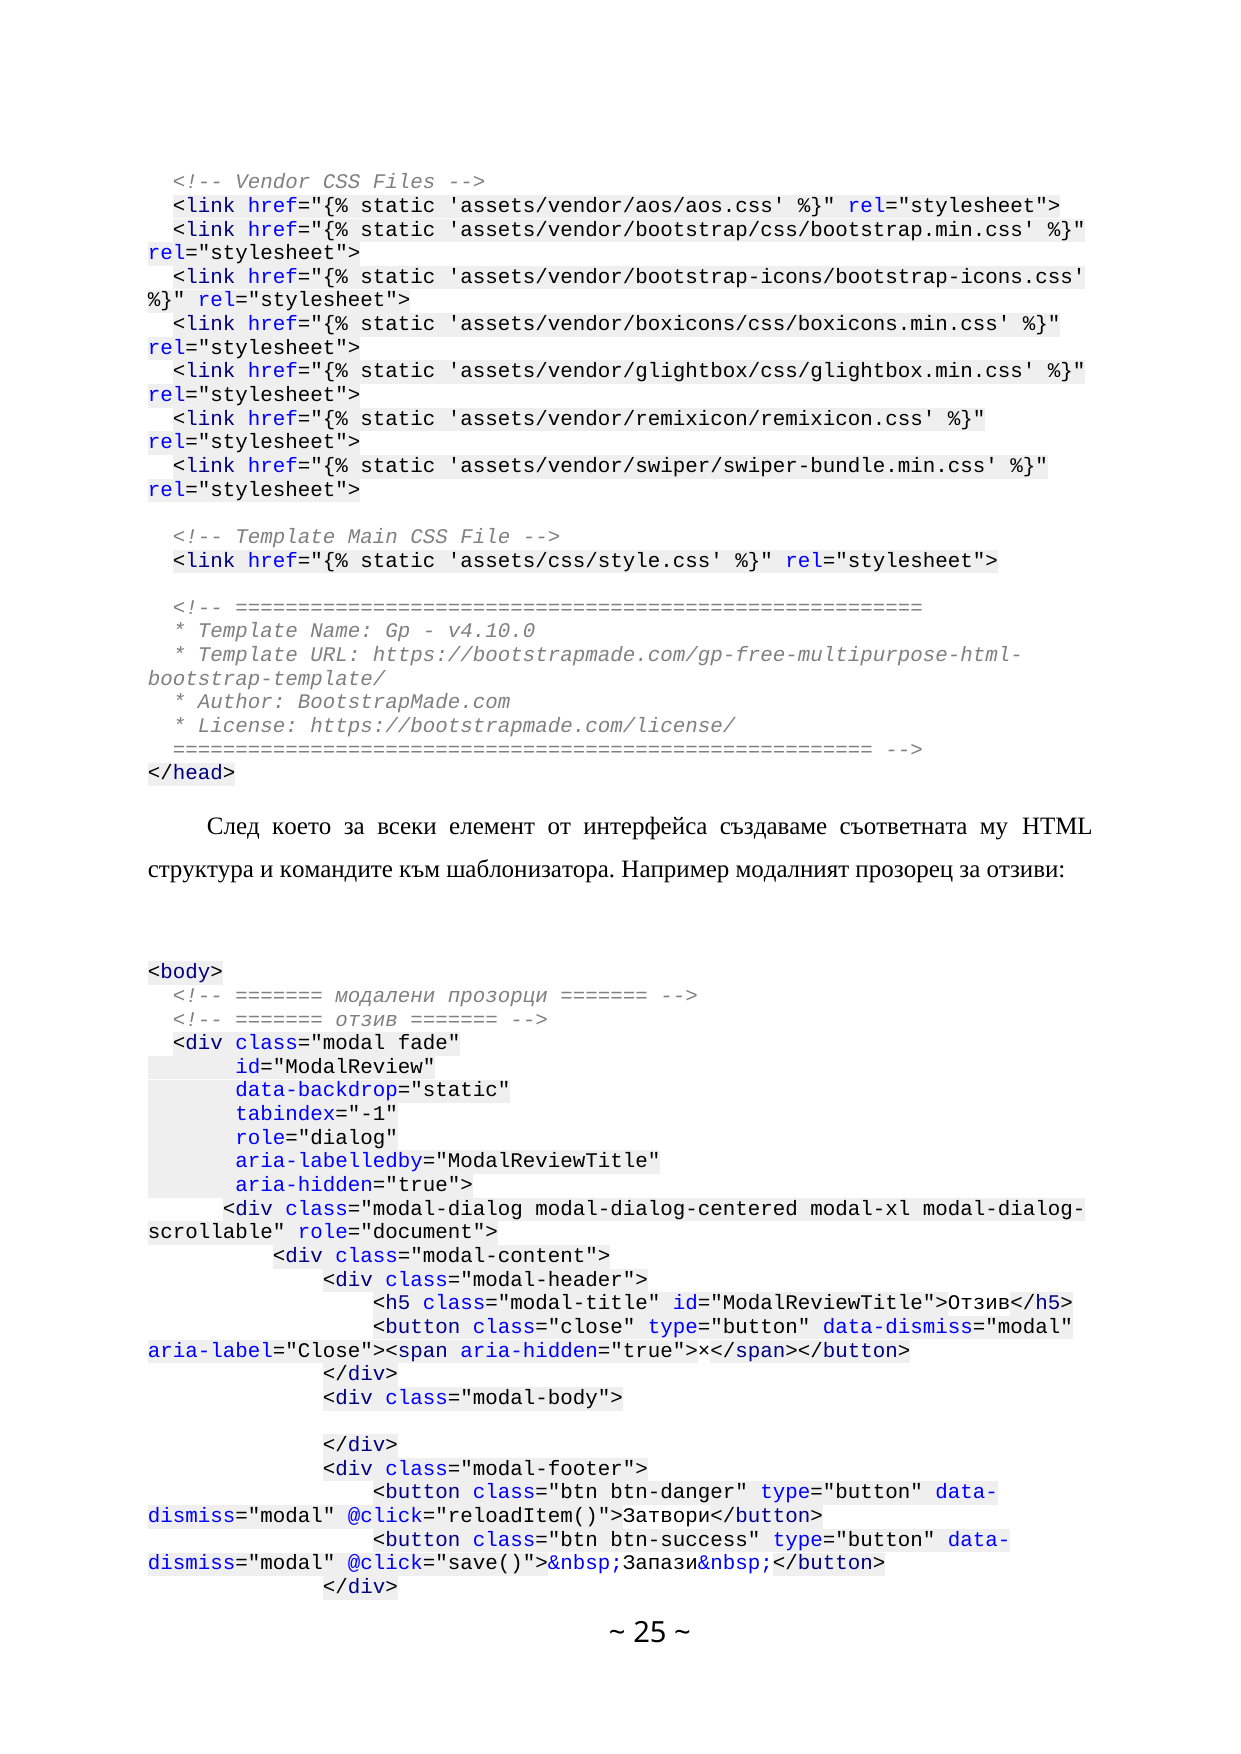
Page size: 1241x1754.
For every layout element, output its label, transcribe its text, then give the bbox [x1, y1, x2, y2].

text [148, 914, 1093, 1600]
text След което за всеки елемент от интерфейса създаваме съответната му HTML структура и командите към шаблонизатора. Например модалният прозорец за отзиви: [148, 811, 1093, 883]
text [148, 148, 1093, 786]
